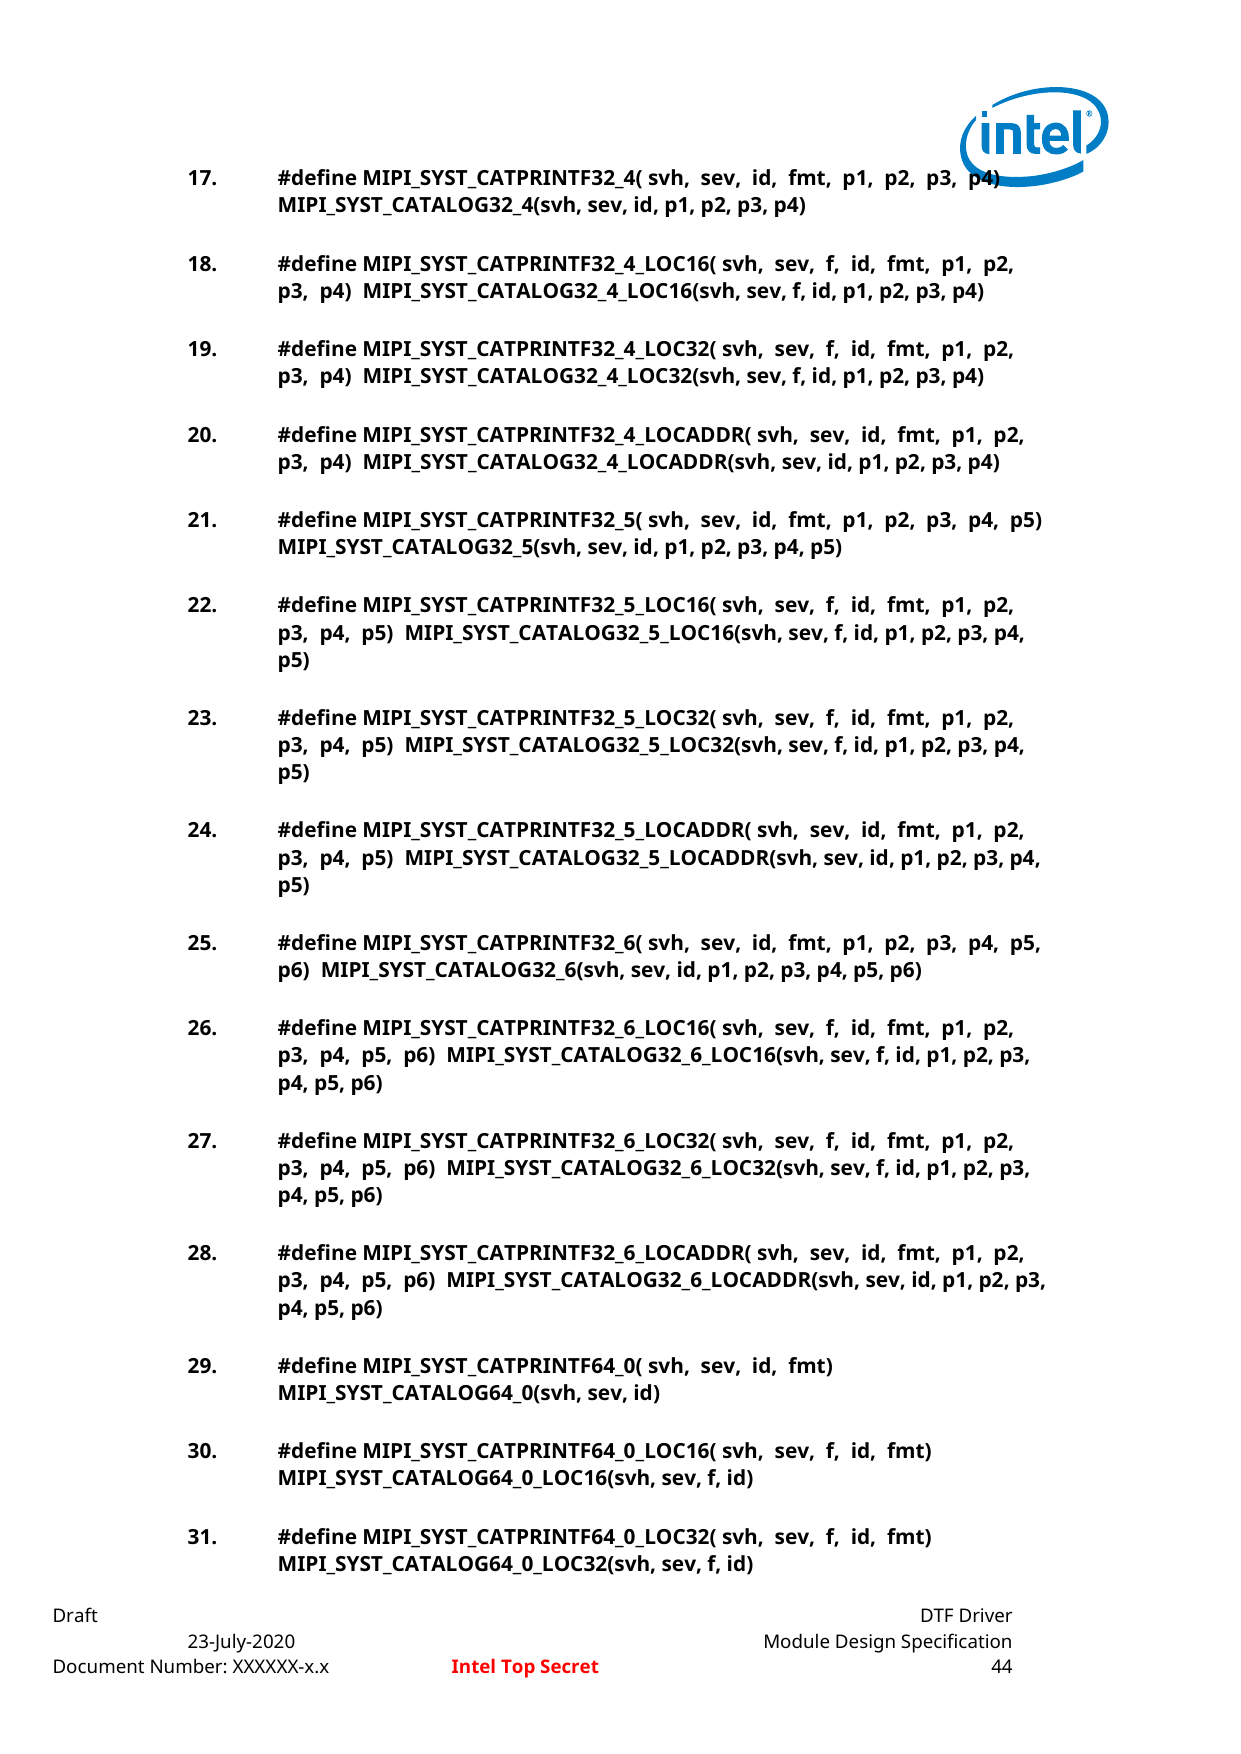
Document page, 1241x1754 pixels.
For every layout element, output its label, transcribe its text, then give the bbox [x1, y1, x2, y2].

subtitle #define MIPI_SYST_CATPRINTF64_0_LOC32( svh, sev, f, id, fmt) MIPI_SYST_CATALOG64_0_LOC32(svh, sev, f, id) [187, 1522, 1053, 1577]
subtitle #define MIPI_SYST_CATPRINTF32_6( svh, sev, id, fmt, p1, p2, p3, p4, p5, p6) MIPI_SYST_CATALOG32_6(svh, sev, id, p1, p2, p3, p4, p5, p6) [187, 929, 1053, 983]
subtitle #define MIPI_SYST_CATPRINTF32_6_LOC16( svh, sev, f, id, fmt, p1, p2, p3, p4, p5, p6) MIPI_SYST_CATALOG32_6_LOC16(svh, sev, f, id, p1, p2, p3, p4, p5, p6) [187, 1014, 1053, 1095]
subtitle #define MIPI_SYST_CATPRINTF32_5_LOC16( svh, sev, f, id, fmt, p1, p2, p3, p4, p5) MIPI_SYST_CATALOG32_5_LOC16(svh, sev, f, id, p1, p2, p3, p4, p5) [187, 591, 1053, 672]
subtitle #define MIPI_SYST_CATPRINTF64_0( svh, sev, id, fmt) MIPI_SYST_CATALOG64_0(svh, sev, id) [187, 1352, 1053, 1406]
subtitle #define MIPI_SYST_CATPRINTF32_6_LOC32( svh, sev, f, id, fmt, p1, p2, p3, p4, p5, p6) MIPI_SYST_CATALOG32_6_LOC32(svh, sev, f, id, p1, p2, p3, p4, p5, p6) [187, 1127, 1053, 1208]
subtitle #define MIPI_SYST_CATPRINTF32_4_LOCADDR( svh, sev, id, fmt, p1, p2, p3, p4) MIPI_SYST_CATALOG32_4_LOCADDR(svh, sev, id, p1, p2, p3, p4) [187, 420, 1053, 474]
subtitle #define MIPI_SYST_CATPRINTF64_0_LOC16( svh, sev, f, id, fmt) MIPI_SYST_CATALOG64_0_LOC16(svh, sev, f, id) [187, 1437, 1053, 1491]
subtitle #define MIPI_SYST_CATPRINTF32_5_LOCADDR( svh, sev, id, fmt, p1, p2, p3, p4, p5) MIPI_SYST_CATALOG32_5_LOCADDR(svh, sev, id, p1, p2, p3, p4, p5) [187, 816, 1053, 897]
subtitle #define MIPI_SYST_CATPRINTF32_5( svh, sev, id, fmt, p1, p2, p3, p4, p5) MIPI_SYST_CATALOG32_5(svh, sev, id, p1, p2, p3, p4, p5) [187, 506, 1053, 560]
subtitle #define MIPI_SYST_CATPRINTF32_4( svh, sev, id, fmt, p1, p2, p3, p4) MIPI_SYST_CATALOG32_4(svh, sev, id, p1, p2, p3, p4) [187, 164, 1053, 218]
subtitle #define MIPI_SYST_CATPRINTF32_4_LOC32( svh, sev, f, id, fmt, p1, p2, p3, p4) MIPI_SYST_CATALOG32_4_LOC32(svh, sev, f, id, p1, p2, p3, p4) [187, 335, 1053, 389]
subtitle #define MIPI_SYST_CATPRINTF32_5_LOC32( svh, sev, f, id, fmt, p1, p2, p3, p4, p5) MIPI_SYST_CATALOG32_5_LOC32(svh, sev, f, id, p1, p2, p3, p4, p5) [187, 704, 1053, 785]
subtitle #define MIPI_SYST_CATPRINTF32_6_LOCADDR( svh, sev, id, fmt, p1, p2, p3, p4, p5, p6) MIPI_SYST_CATALOG32_6_LOCADDR(svh, sev, id, p1, p2, p3, p4, p5, p6) [187, 1239, 1053, 1320]
subtitle #define MIPI_SYST_CATPRINTF32_4_LOC16( svh, sev, f, id, fmt, p1, p2, p3, p4) MIPI_SYST_CATALOG32_4_LOC16(svh, sev, f, id, p1, p2, p3, p4) [187, 249, 1053, 304]
